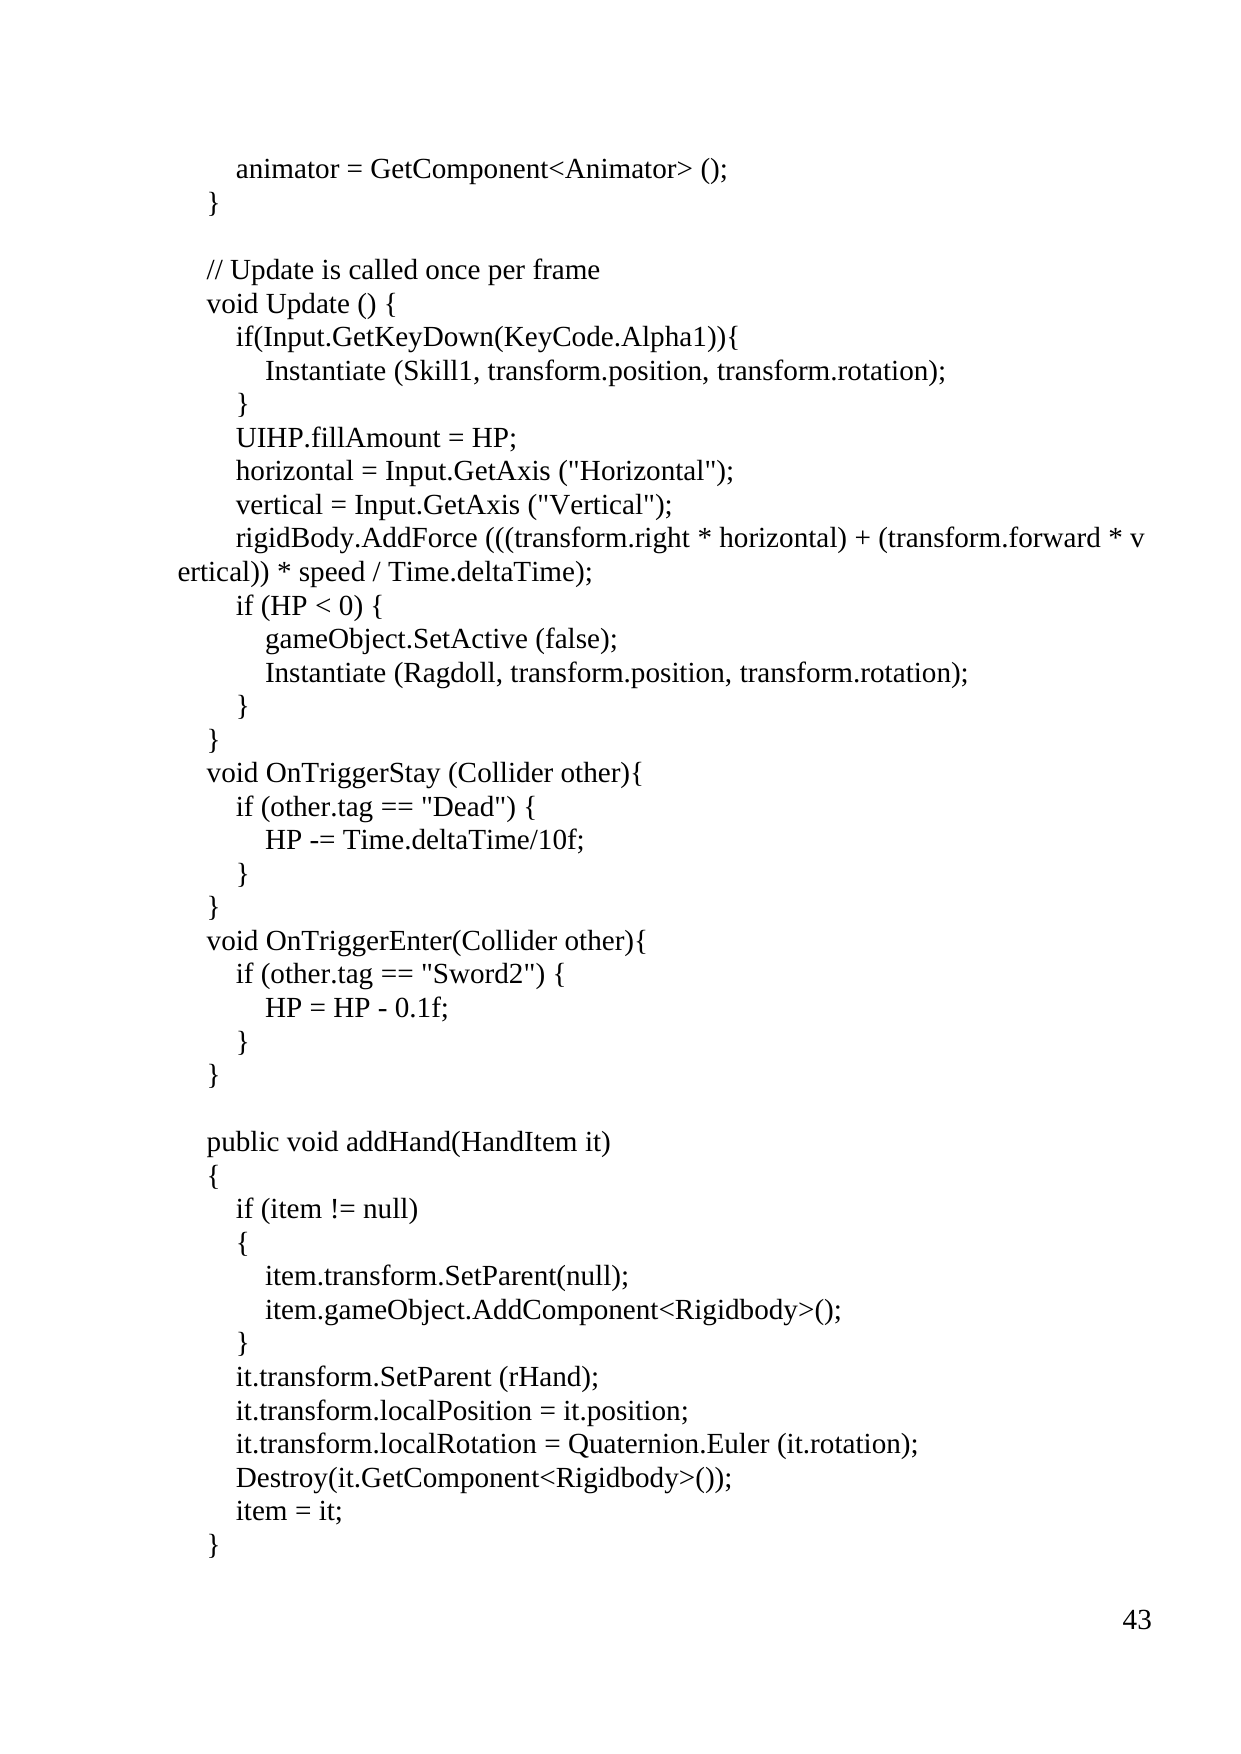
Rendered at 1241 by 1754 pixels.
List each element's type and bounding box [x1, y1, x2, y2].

text [177, 152, 1152, 1594]
